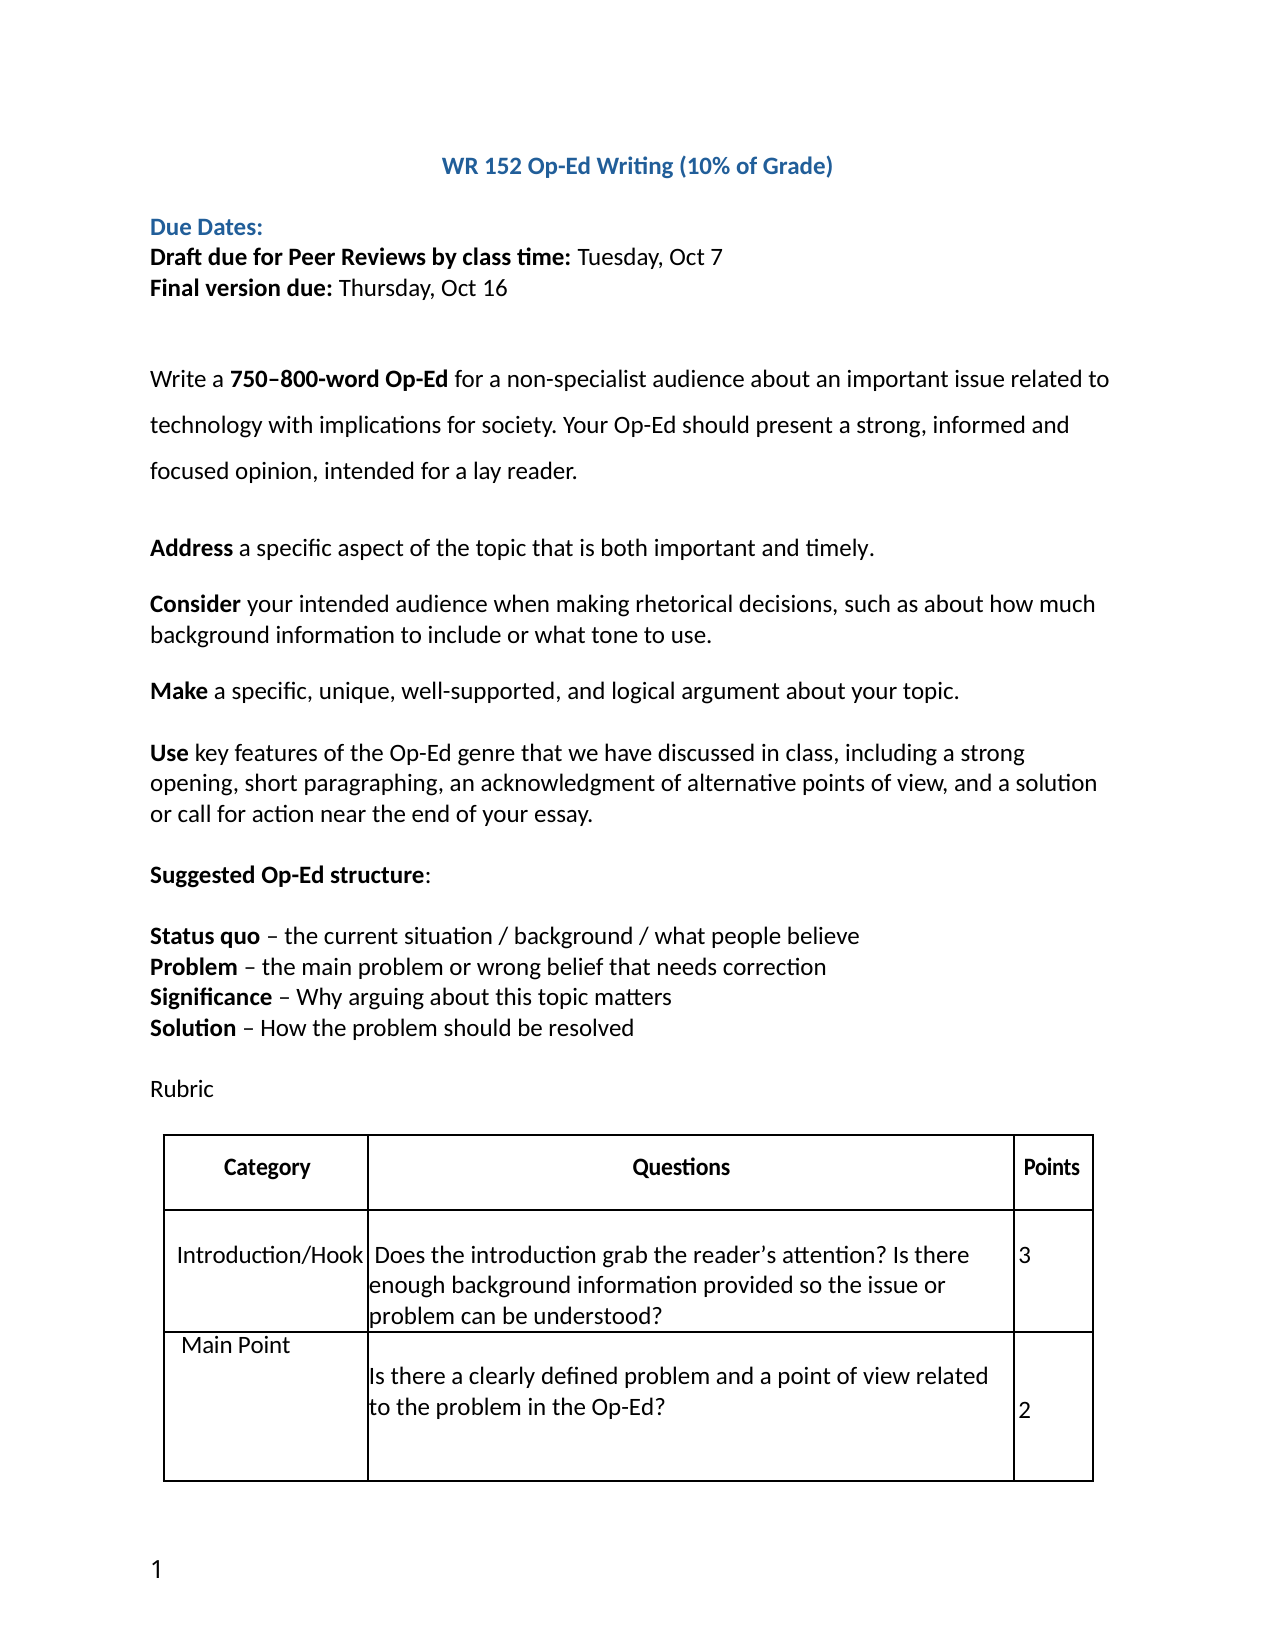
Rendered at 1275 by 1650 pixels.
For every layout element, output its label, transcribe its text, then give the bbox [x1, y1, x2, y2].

text Write a 750–800-word Op-Ed for a non-specialist audience about an important issue related to technology with implications for society. Your Op-Ed should present a strong, informed and focused opinion, intended for a lay reader. [150, 364, 1125, 486]
table_cell Is there a clearly defined problem and a point of view related to the problem in the Op-Ed? [369, 1333, 1013, 1480]
table_header Category [165, 1136, 367, 1209]
table_cell Main Point [165, 1333, 367, 1480]
text Due Dates: [150, 211, 1125, 242]
text Make a specific, unique, well-supported, and logical argument about your topic. [150, 676, 1098, 706]
table_header Points [1015, 1136, 1092, 1209]
table_cell Introduction/Hook [165, 1211, 367, 1331]
text Consider your intended audience when making rhetorical decisions, such as about how much background information to include or what tone to use. [150, 588, 1105, 649]
text Solution – How the problem should be resolved [150, 1012, 1100, 1042]
text Significance – Why arguing about this topic matters [150, 981, 1100, 1012]
table_header Questions [369, 1136, 1013, 1209]
text Draft due for Peer Reviews by class time: Tuesday, Oct 7 [150, 242, 1125, 272]
text Status quo – the current situation / background / what people believe [150, 920, 1100, 951]
text Use key features of the Op-Ed genre that we have discussed in class, including a strong opening, short paragraphing, an acknowledgment of alternative points of view, and a solution or call for action near the end of your essay. [150, 737, 1100, 828]
text Address a specific aspect of the topic that is both important and timely. [150, 532, 1102, 562]
table_cell Does the introduction grab the reader’s attention? Is there enough background information provided so the issue or problem can be understood? [369, 1211, 1013, 1331]
text Rubric [150, 1073, 1125, 1103]
text Problem – the main problem or wrong belief that needs correction [150, 951, 1100, 981]
table_cell 2 [1015, 1333, 1092, 1480]
text Suggested Op-Ed structure: [150, 859, 1100, 889]
text Final version due: Thursday, Oct 16 [150, 272, 1125, 303]
table_cell 3 [1015, 1211, 1092, 1331]
text WR 152 Op-Ed Writing (10% of Grade) [150, 150, 1125, 181]
